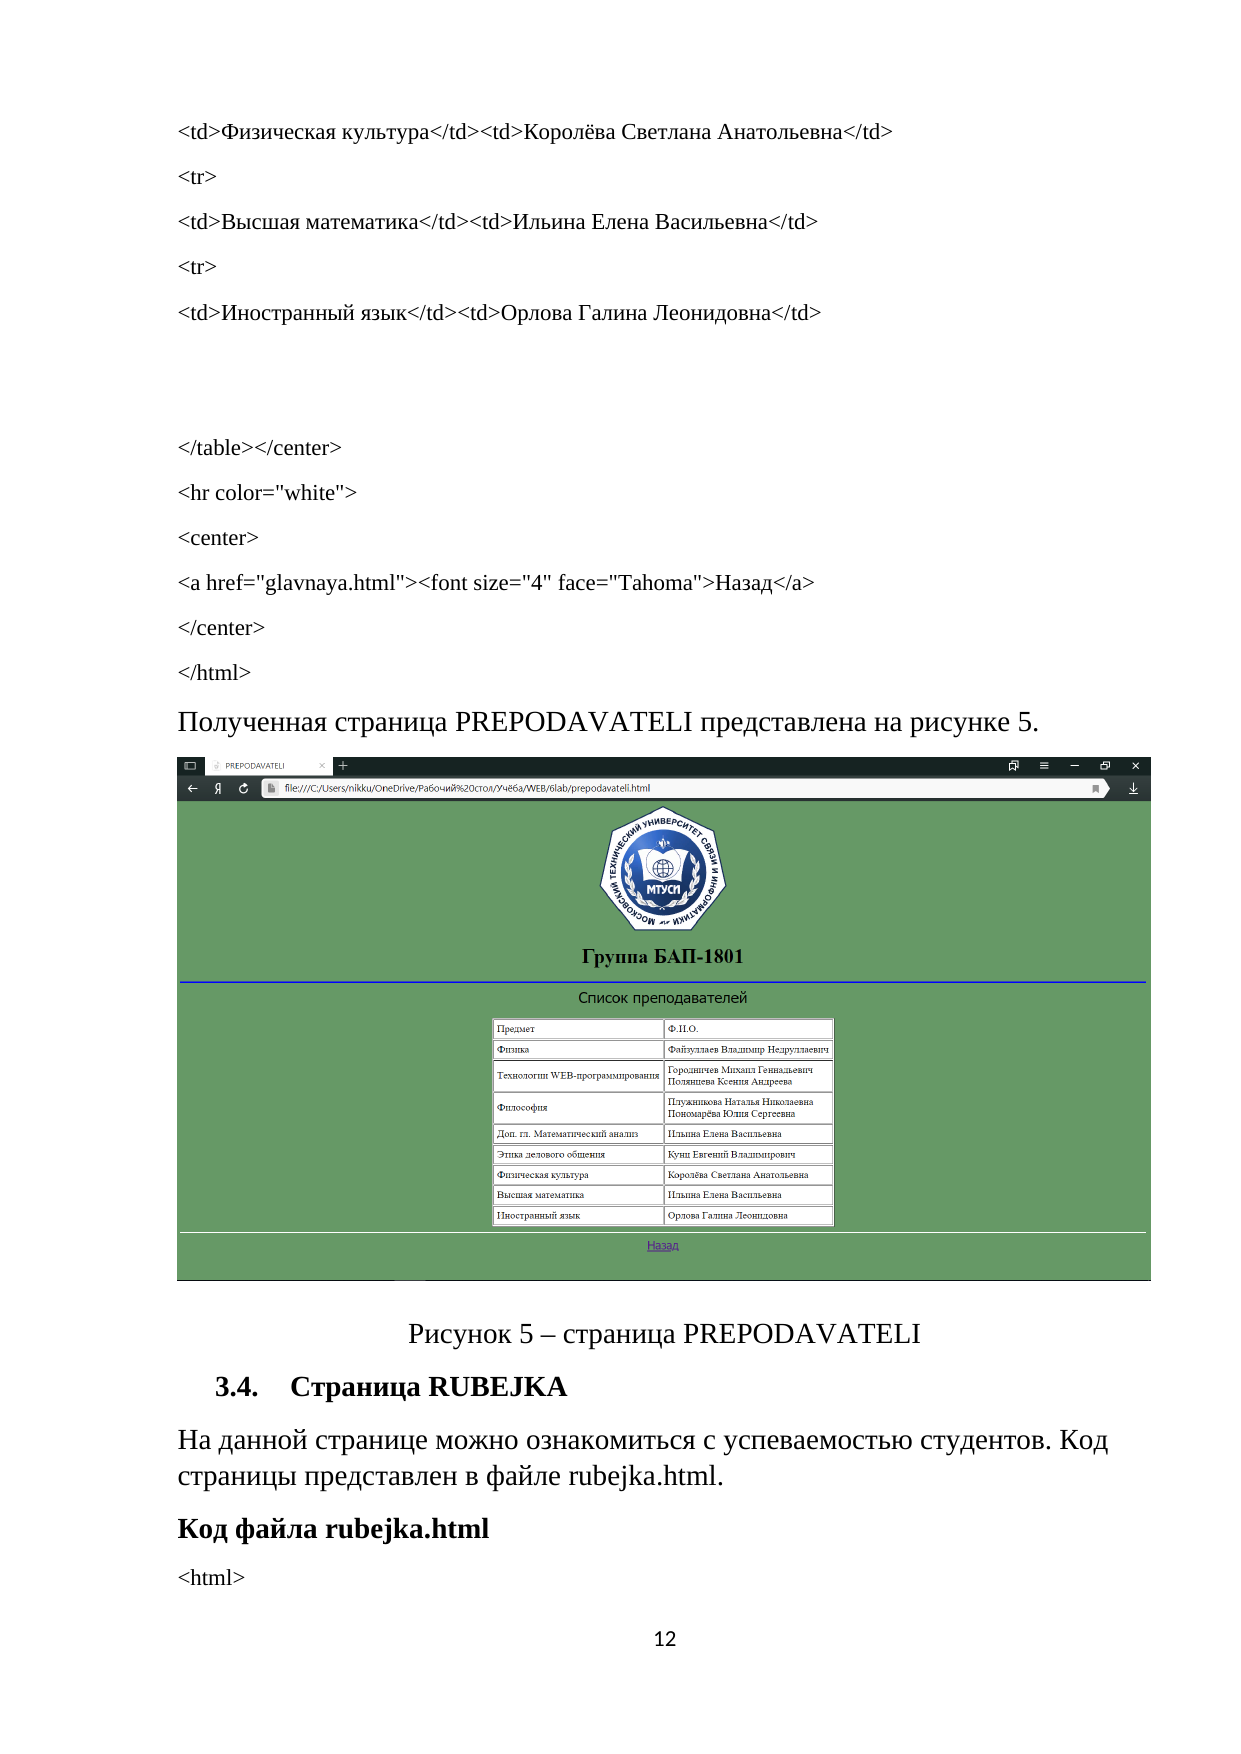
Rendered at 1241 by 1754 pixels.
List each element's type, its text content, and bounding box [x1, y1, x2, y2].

text </html> [177, 659, 1152, 686]
text Рисунок 5 – страница PREPODAVATELI [177, 1317, 1152, 1350]
text Код файла rubejka.html [177, 1511, 1152, 1545]
picture [177, 757, 1151, 1281]
text <tr> [177, 253, 1152, 280]
text <a href="glavnaya.html"><font size="4" face="Tahoma">Назад</a> [177, 569, 1152, 596]
text На данной странице можно ознакомиться с успеваемостью студентов. Код страницы представлен в файле rubejka.html. [177, 1422, 1152, 1492]
text <td>Высшая математика</td><td>Ильина Елена Васильевна</td> [177, 208, 1152, 235]
text <center> [177, 524, 1152, 550]
text <html> [177, 1564, 1152, 1590]
list Страница RUBEJKA [215, 1369, 1152, 1403]
text Полученная страница PREPODAVATELI представлена на рисунке 5. [177, 704, 1152, 738]
text <hr color="white"> [177, 479, 1152, 505]
text <td>Физическая культура</td><td>Королёва Светлана Анатольевна</td> [177, 118, 1152, 144]
text </center> [177, 614, 1152, 641]
text <tr> [177, 163, 1152, 189]
text </table></center> [177, 434, 1152, 460]
text <td>Иностранный язык</td><td>Орлова Галина Леонидовна</td> [177, 298, 1152, 325]
